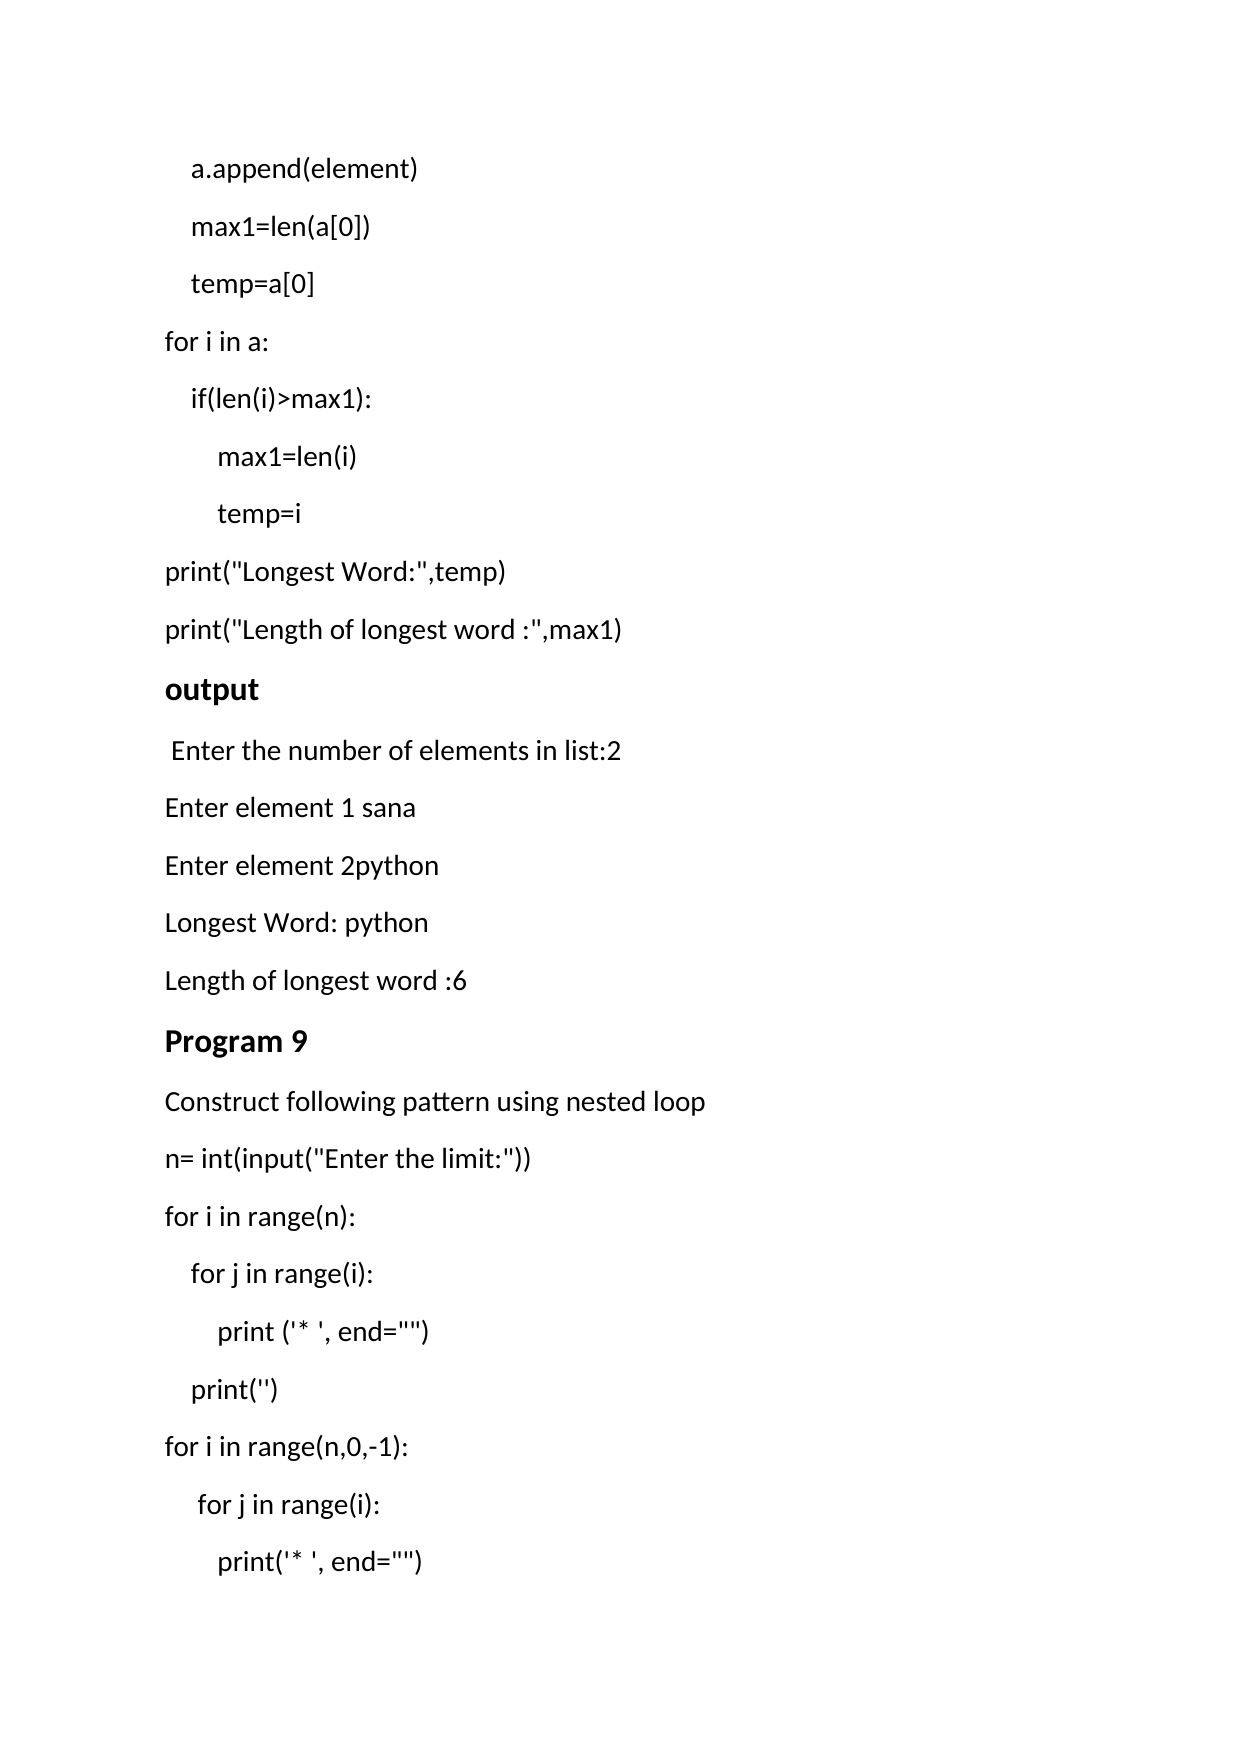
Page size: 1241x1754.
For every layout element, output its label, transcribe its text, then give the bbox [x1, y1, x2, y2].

text temp=i [164, 496, 1090, 531]
text Length of longest word :6 [164, 962, 1090, 998]
text n= int(input("Enter the limit:")) [164, 1140, 1090, 1176]
text print("Longest Word:",temp) [164, 553, 1090, 589]
text a.append(element) [164, 150, 1090, 186]
text for j in range(i): [164, 1256, 1090, 1291]
text Enter the number of elements in list:2 [164, 732, 1090, 767]
text output [164, 668, 1090, 709]
text for i in range(n): [164, 1198, 1090, 1233]
text if(len(i)>max1): [164, 380, 1090, 416]
text Enter element 1 sana [164, 789, 1090, 825]
text Construct following pattern using nested loop [164, 1083, 1090, 1118]
text Program 9 [164, 1019, 1090, 1060]
text for j in range(i): [164, 1486, 1090, 1522]
text print('') [164, 1371, 1090, 1406]
text print('* ', end="") [164, 1543, 1090, 1579]
text Longest Word: python [164, 904, 1090, 940]
text max1=len(a[0]) [164, 208, 1090, 243]
text temp=a[0] [164, 265, 1090, 301]
text print ('* ', end="") [164, 1313, 1090, 1349]
text max1=len(i) [164, 438, 1090, 474]
text for i in range(n,0,-1): [164, 1428, 1090, 1464]
text Enter element 2python [164, 847, 1090, 882]
text for i in a: [164, 323, 1090, 358]
text print("Length of longest word :",max1) [164, 611, 1090, 646]
